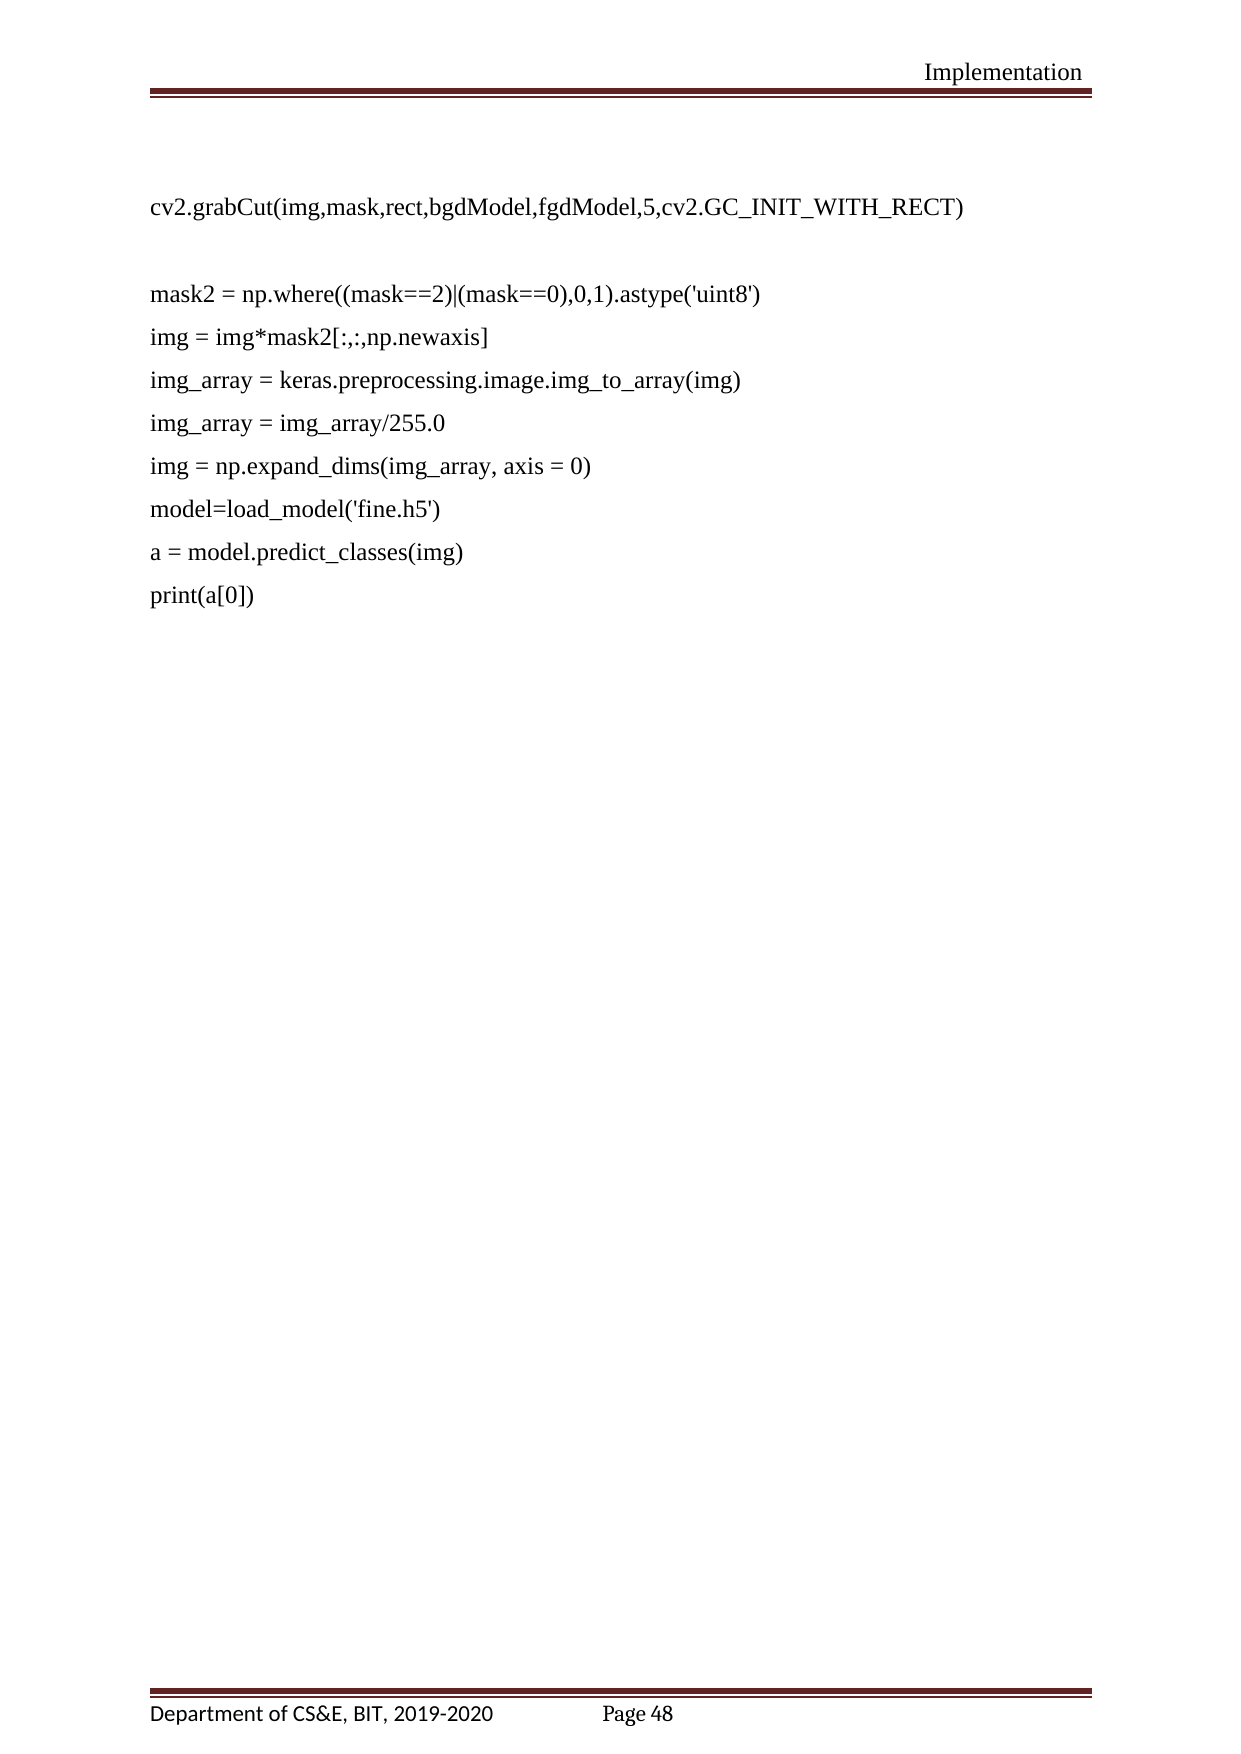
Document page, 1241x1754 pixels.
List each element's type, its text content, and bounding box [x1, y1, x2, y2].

text a = model.predict_classes(img) [150, 537, 1092, 566]
text img = np.expand_dims(img_array, axis = 0) [150, 451, 1092, 480]
text img_array = img_array/255.0 [150, 408, 1092, 437]
text mask2 = np.where((mask==2)|(mask==0),0,1).astype('uint8') [150, 279, 1092, 307]
text cv2.grabCut(img,mask,rect,bgdModel,fgdModel,5,cv2.GC_INIT_WITH_RECT) [150, 192, 1092, 221]
text img = img*mask2[:,:,np.newaxis] [150, 322, 1092, 351]
text model=load_model('fine.h5') [150, 494, 1092, 523]
text img_array = keras.preprocessing.image.img_to_array(img) [150, 365, 1092, 394]
text print(a[0]) [150, 581, 1092, 609]
